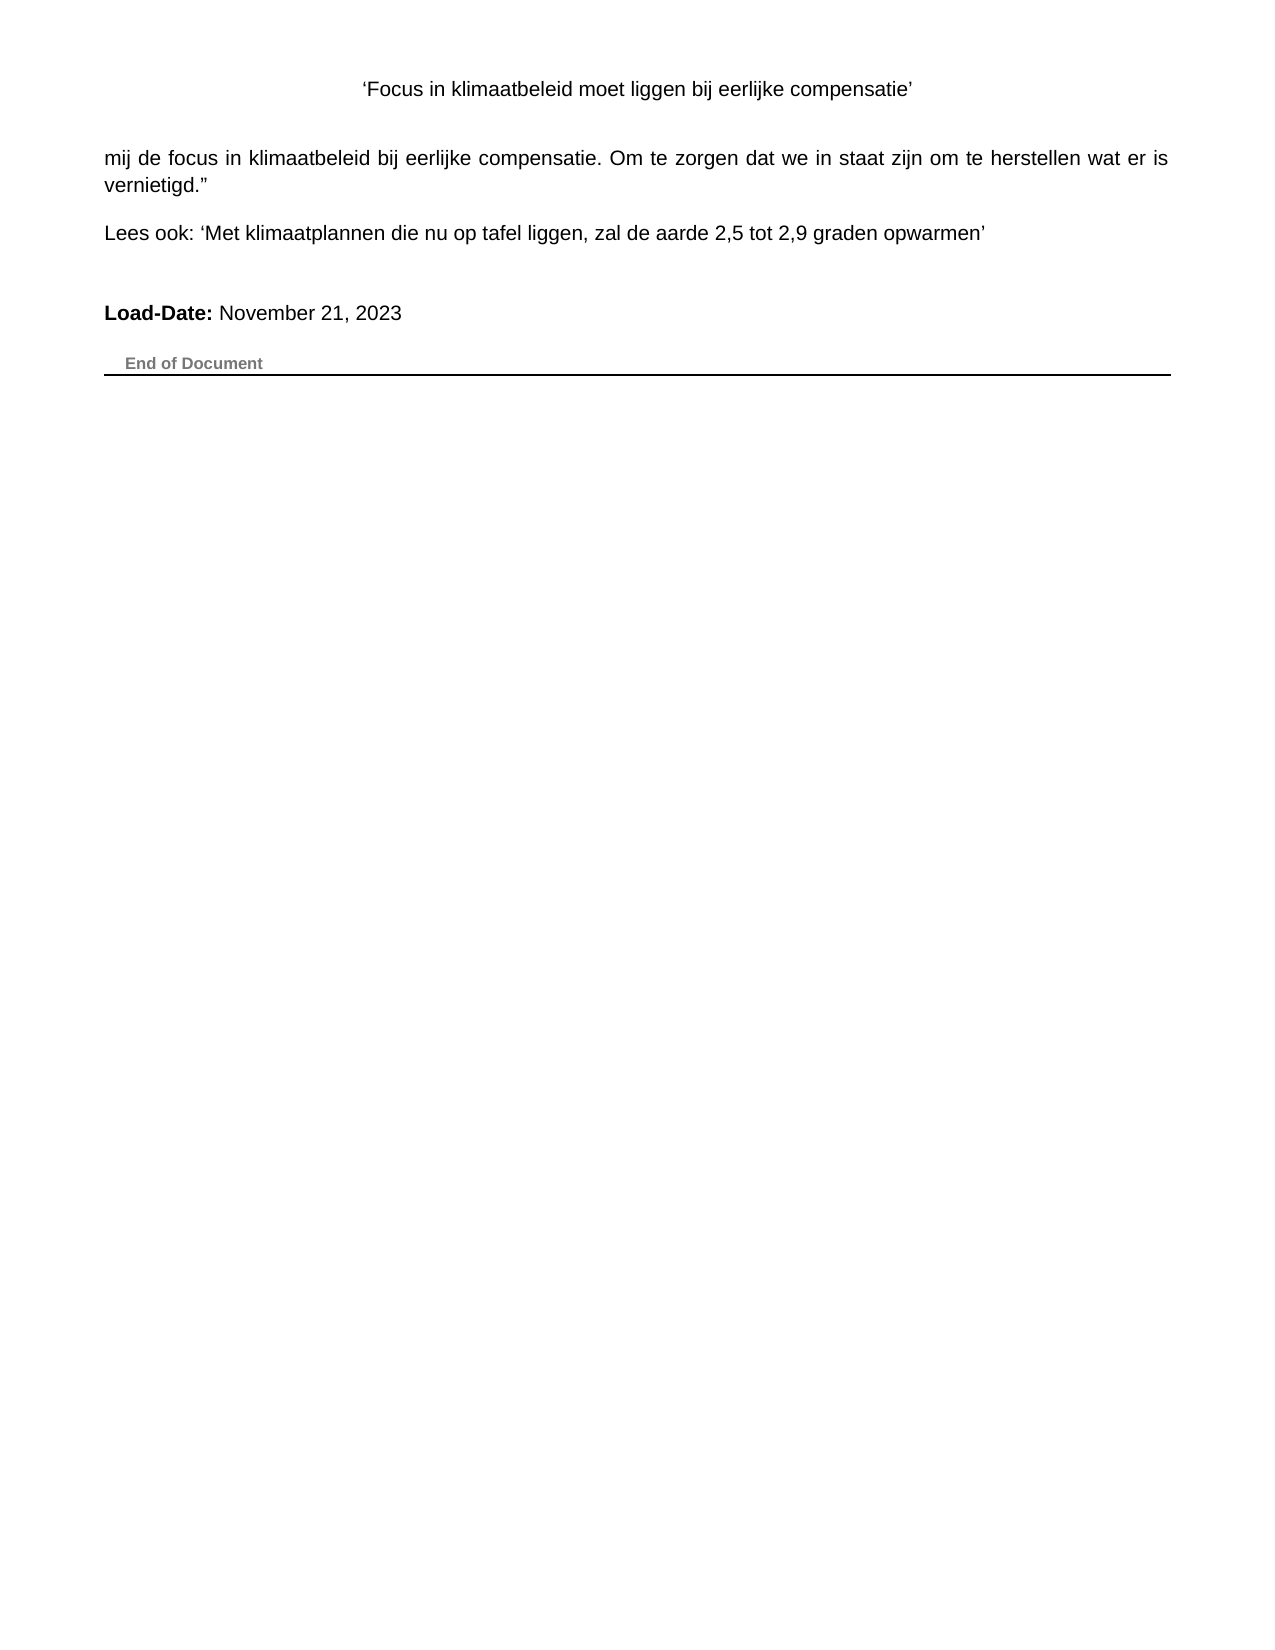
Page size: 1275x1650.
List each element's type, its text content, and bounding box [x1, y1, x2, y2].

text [104, 142, 1171, 196]
text Load-Date: November 21, 2023 [104, 269, 1171, 325]
text Lees ook: ‘Met klimaatplannen die nu op tafel liggen, zal de aarde 2,5 tot 2,9 graden opwarmen’ [104, 217, 1171, 244]
text End of Document [125, 354, 1171, 373]
